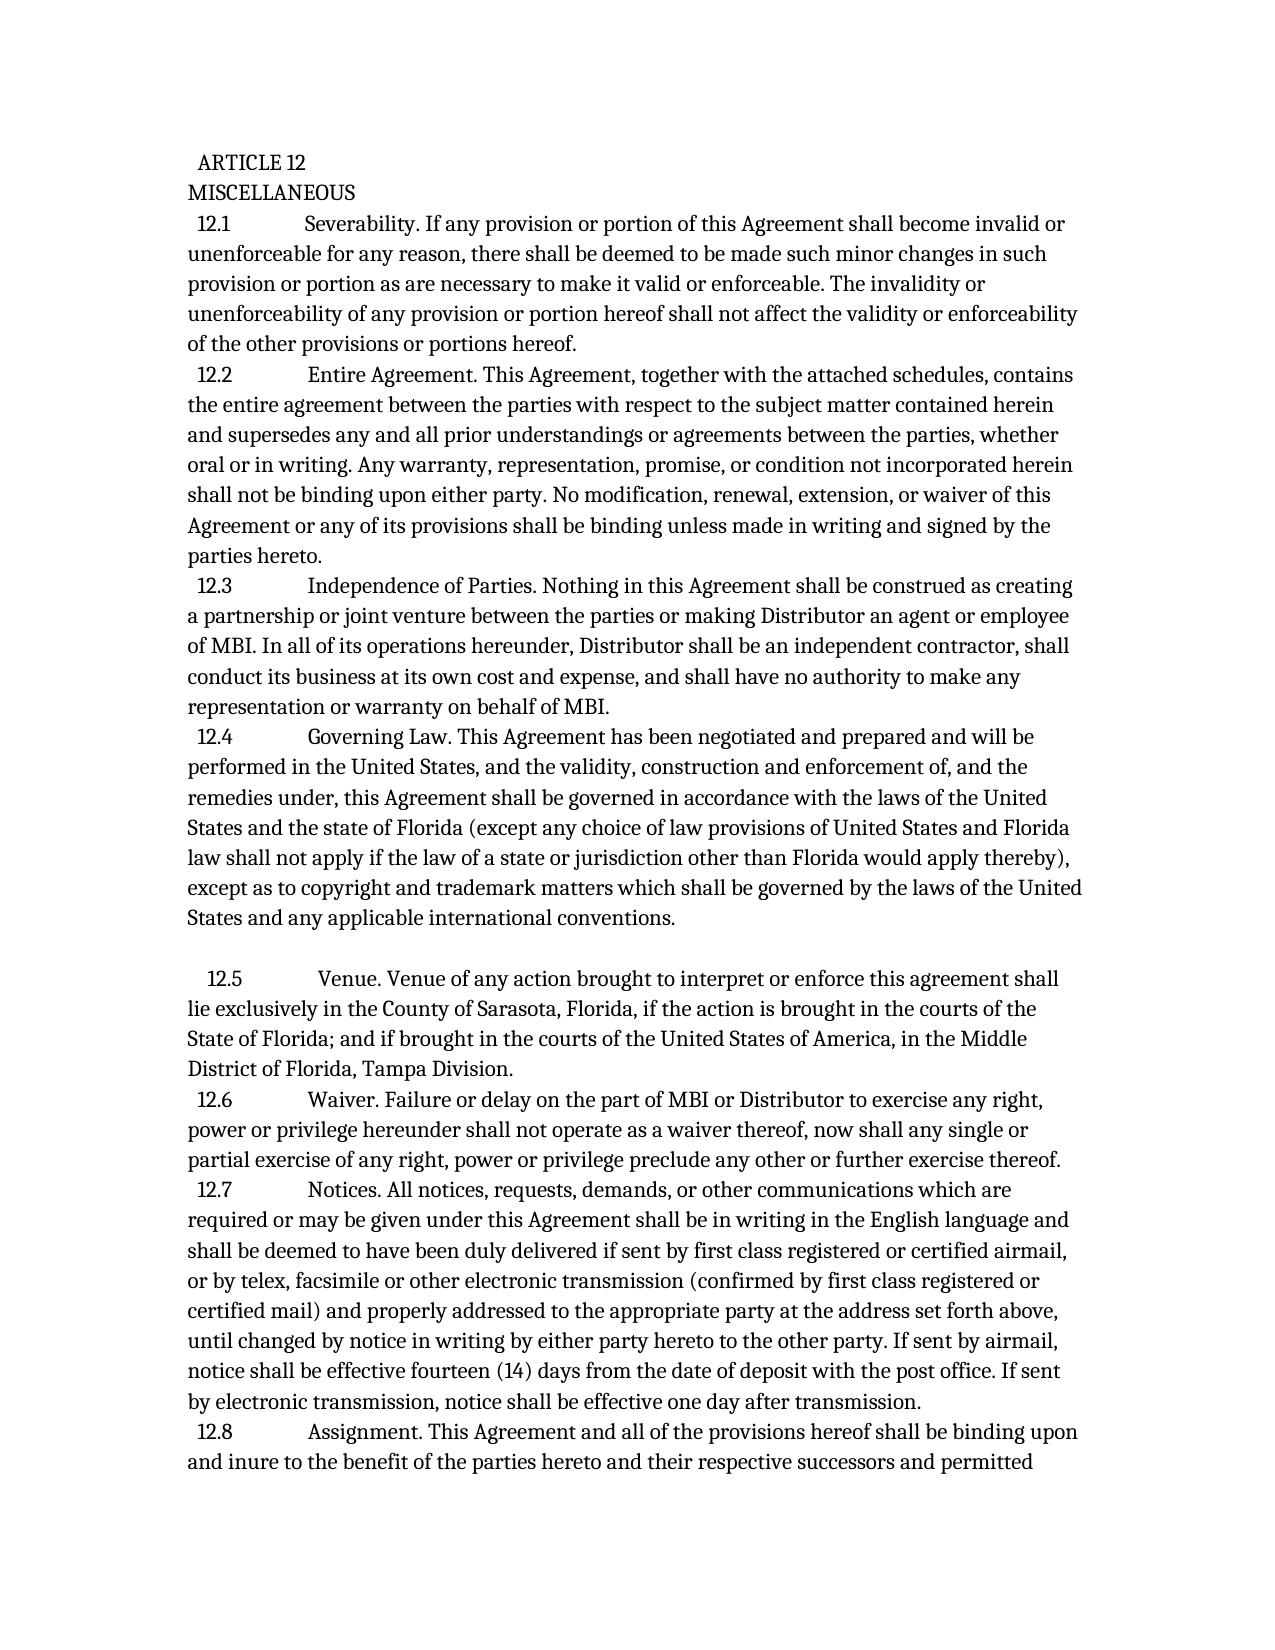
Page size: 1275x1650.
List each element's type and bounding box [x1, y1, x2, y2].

text [187, 150, 1087, 1475]
